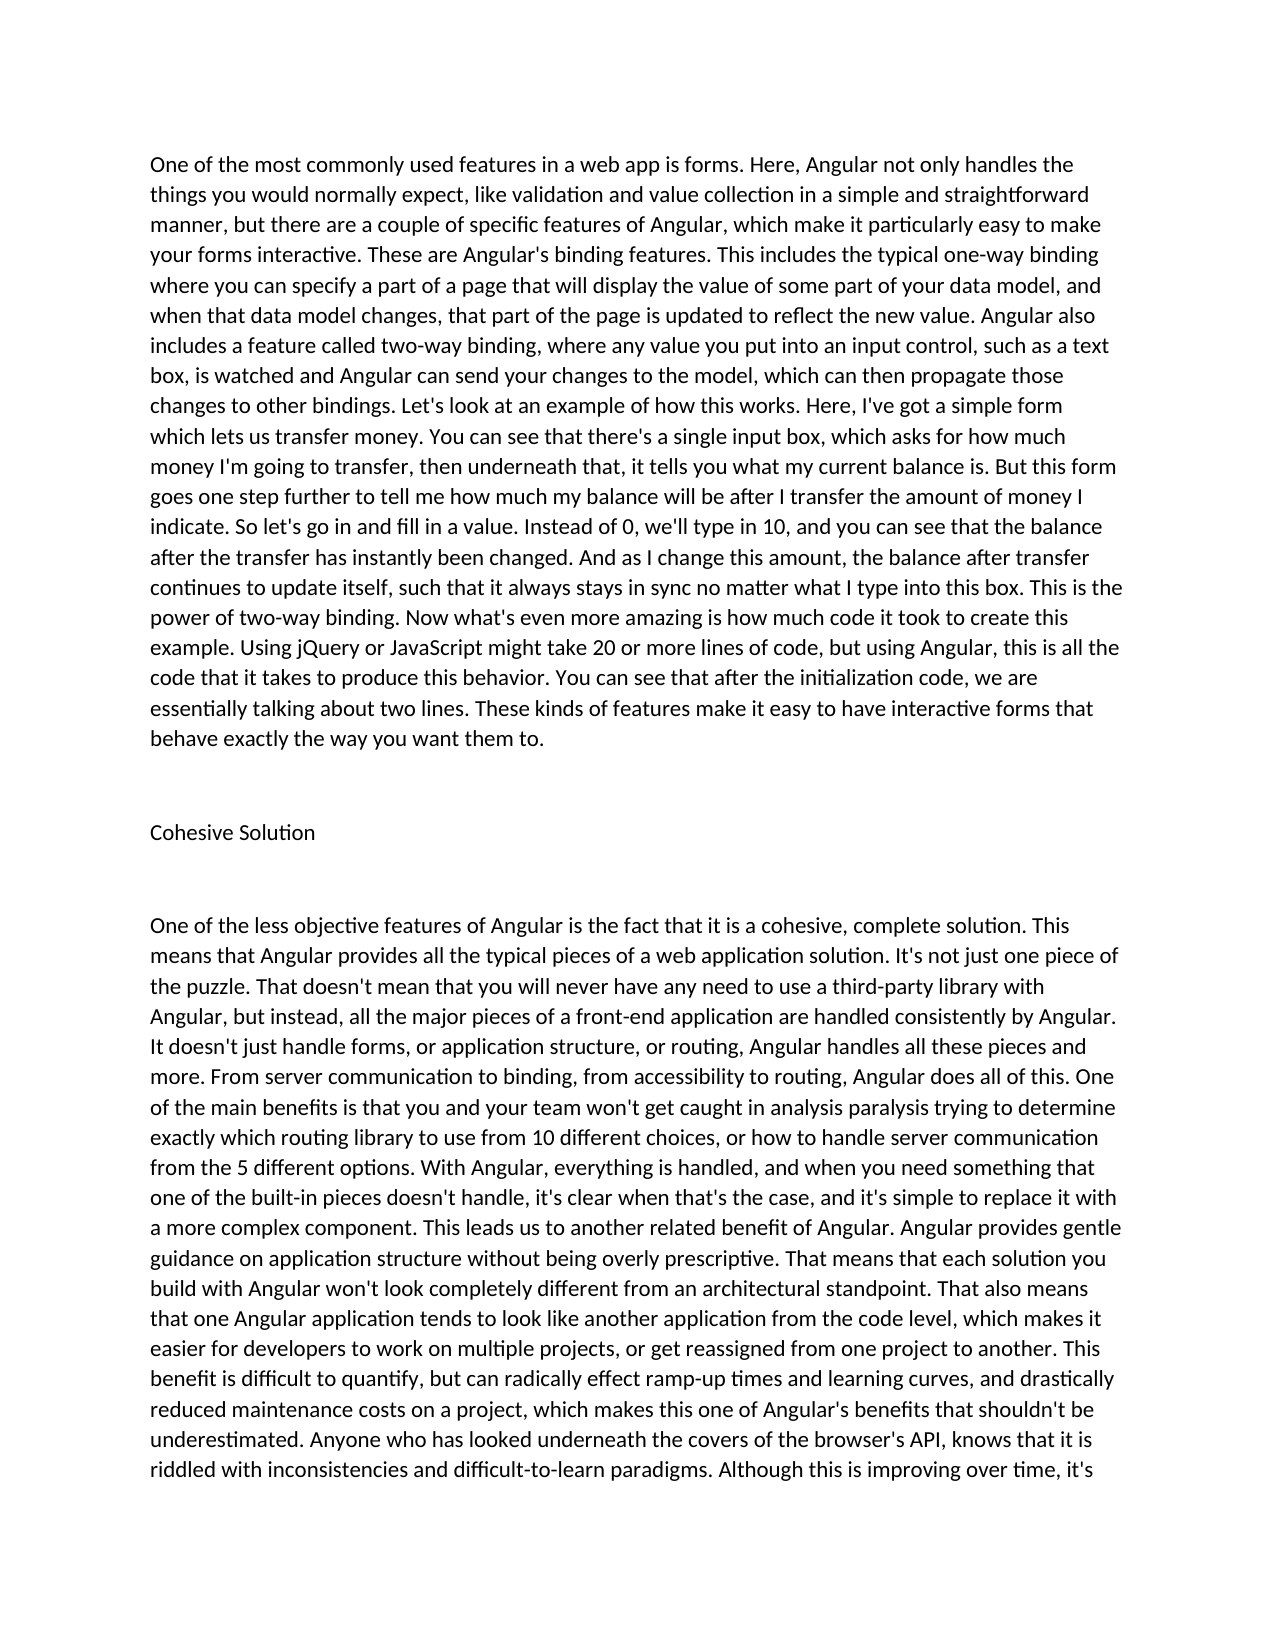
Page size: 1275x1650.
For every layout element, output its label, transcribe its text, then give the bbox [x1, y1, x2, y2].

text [150, 911, 1125, 1483]
text Cohesive Solution [150, 818, 1125, 846]
text One of the most commonly used features in a web app is forms. Here, Angular not only handles the things you would normally expect, like validation and value collection in a simple and straightforward manner, but there are a couple of specific features of Angular, which make it particularly easy to make your forms interactive. These are Angular's binding features. This includes the typical one-way binding where you can specify a part of a page that will display the value of some part of your data model, and when that data model changes, that part of the page is updated to reflect the new value. Angular also includes a feature called two-way binding, where any value you put into an input control, such as a text box, is watched and Angular can send your changes to the model, which can then propagate those changes to other bindings. Let's look at an example of how this works. Here, I've got a simple form which lets us transfer money. You can see that there's a single input box, which asks for how much money I'm going to transfer, then underneath that, it tells you what my current balance is. But this form goes one step further to tell me how much my balance will be after I transfer the amount of money I indicate. So let's go in and fill in a value. Instead of 0, we'll type in 10, and you can see that the balance after the transfer has instantly been changed. And as I change this amount, the balance after transfer continues to update itself, such that it always stays in sync no matter what I type into this box. This is the power of two-way binding. Now what's even more amazing is how much code it took to create this example. Using jQuery or JavaScript might take 20 or more lines of code, but using Angular, this is all the code that it takes to produce this behavior. You can see that after the initialization code, we are essentially talking about two lines. These kinds of features make it easy to have interactive forms that behave exactly the way you want them to. [150, 150, 1125, 752]
